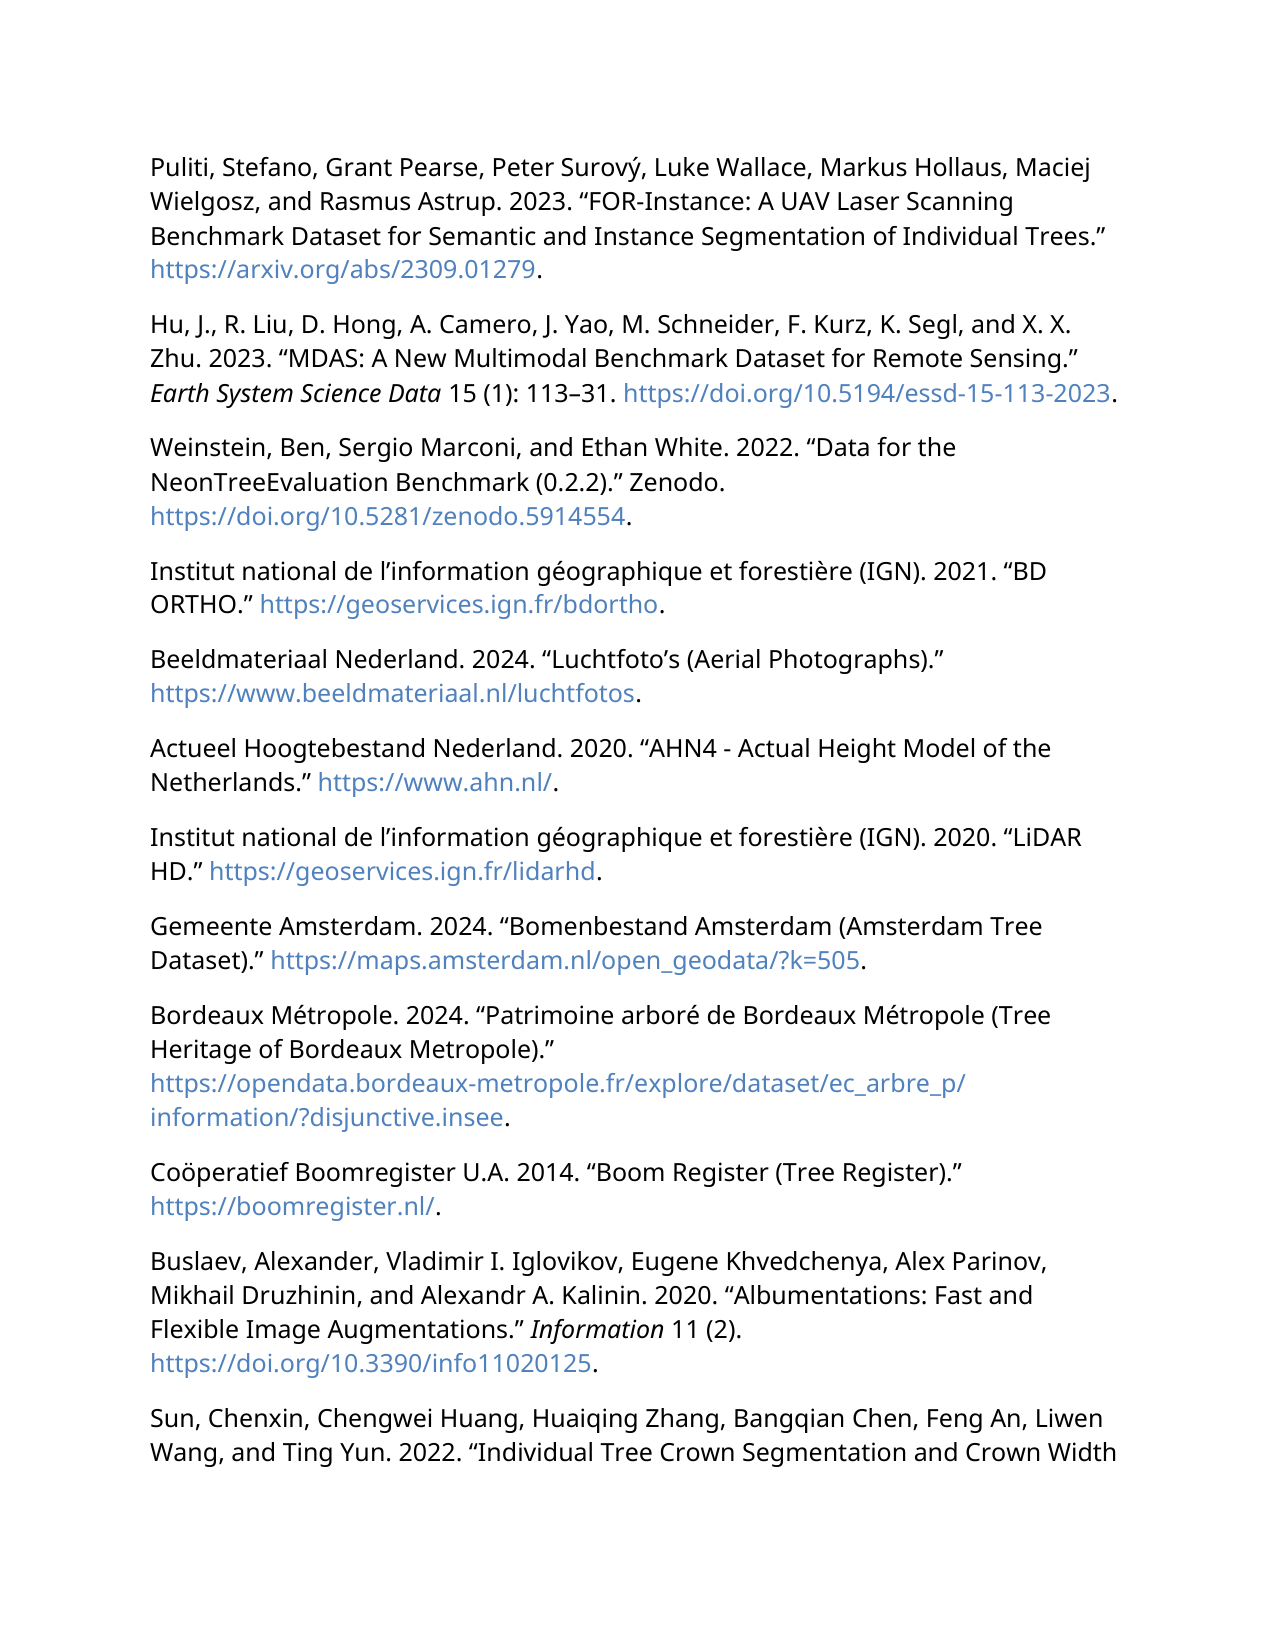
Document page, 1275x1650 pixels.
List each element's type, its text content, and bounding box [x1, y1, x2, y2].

text Coöperatief Boomregister U.A. 2014. “Boom Register (Tree Register).” https://boomregister.nl/. [150, 1155, 1125, 1223]
text Institut national de l’information géographique et forestière (IGN). 2020. “LiDAR HD.” https://geoservices.ign.fr/lidarhd. [150, 820, 1125, 888]
text Actueel Hoogtebestand Nederland. 2020. “AHN4 - Actual Height Model of the Netherlands.” https://www.ahn.nl/. [150, 731, 1125, 799]
text Puliti, Stefano, Grant Pearse, Peter Surový, Luke Wallace, Markus Hollaus, Maciej Wielgosz, and Rasmus Astrup. 2023. “FOR-Instance: A UAV Laser Scanning Benchmark Dataset for Semantic and Instance Segmentation of Individual Trees.” https://arxiv.org/abs/2309.01279. [150, 150, 1125, 286]
text Institut national de l’information géographique et forestière (IGN). 2021. “BD ORTHO.” https://geoservices.ign.fr/bdortho. [150, 553, 1125, 621]
text Buslaev, Alexander, Vladimir I. Iglovikov, Eugene Khvedchenya, Alex Parinov, Mikhail Druzhinin, and Alexandr A. Kalinin. 2020. “Albumentations: Fast and Flexible Image Augmentations.” Information 11 (2). https://doi.org/10.3390/info11020125. [150, 1244, 1125, 1380]
text Beeldmateriaal Nederland. 2024. “Luchtfoto’s (Aerial Photographs).” https://www.beeldmateriaal.nl/luchtfotos. [150, 642, 1125, 710]
text Hu, J., R. Liu, D. Hong, A. Camero, J. Yao, M. Schneider, F. Kurz, K. Segl, and X. X. Zhu. 2023. “MDAS: A New Multimodal Benchmark Dataset for Remote Sensing.” Earth System Science Data 15 (1): 113–31. https://doi.org/10.5194/essd-15-113-2023. [150, 307, 1125, 409]
text Bordeaux Métropole. 2024. “Patrimoine arboré de Bordeaux Métropole (Tree Heritage of Bordeaux Metropole).” https://opendata.bordeaux-metropole.fr/explore/dataset/ec_arbre_p/information/?disjunctive.insee. [150, 998, 1125, 1134]
text Gemeente Amsterdam. 2024. “Bomenbestand Amsterdam (Amsterdam Tree Dataset).” https://maps.amsterdam.nl/open_geodata/?k=505. [150, 909, 1125, 977]
